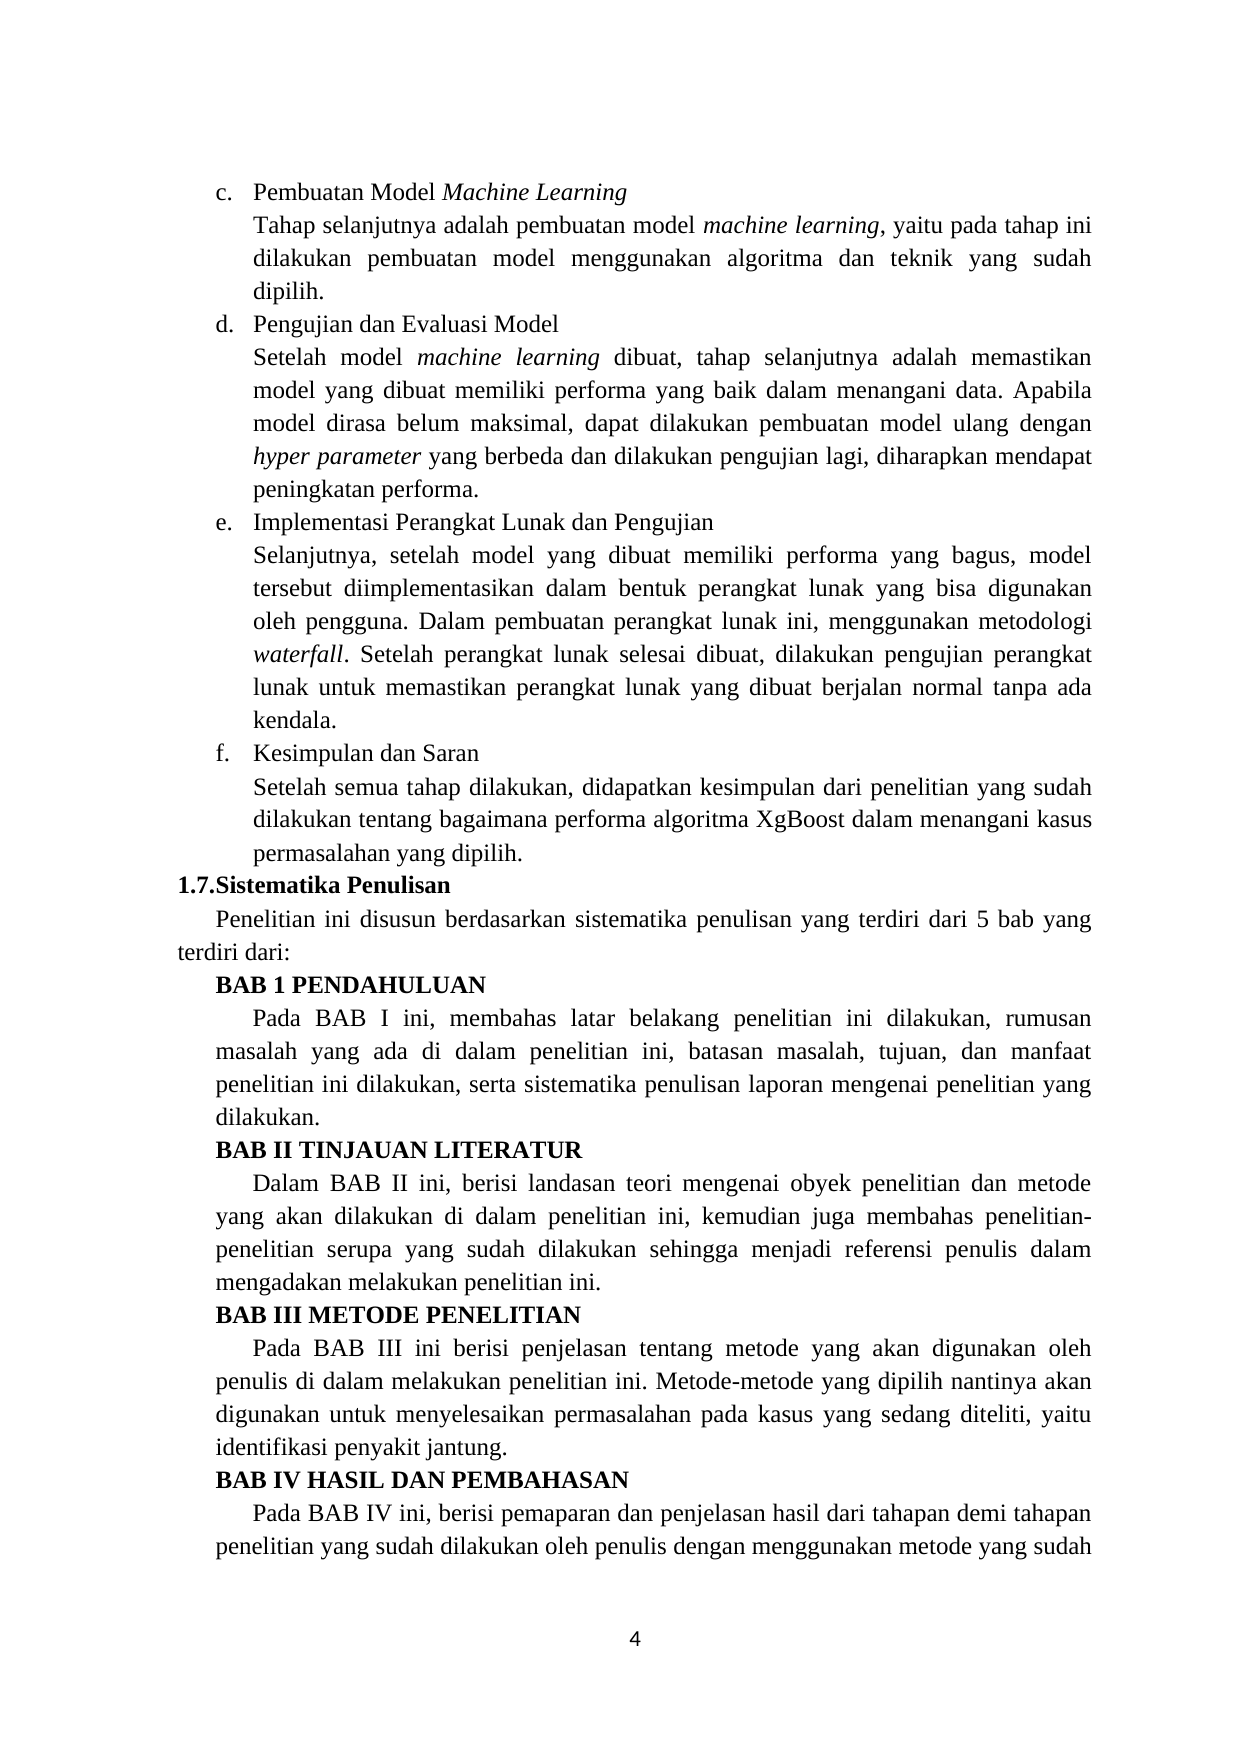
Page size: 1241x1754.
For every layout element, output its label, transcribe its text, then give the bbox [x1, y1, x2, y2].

list Implementasi Perangkat Lunak dan Pengujian [215, 507, 1092, 536]
text Sistematika Penulisan [177, 871, 1092, 899]
list Pada BAB I ini, membahas latar belakang penelitian ini dilakukan, rumusan masalah yang ada di dalam penelitian ini, batasan masalah, tujuan, dan manfaat penelitian ini dilakukan, serta sistematika penulisan laporan mengenai penelitian yang dilakukan. [215, 1003, 1092, 1131]
list BAB II TINJAUAN LITERATUR [215, 1135, 1092, 1163]
list Dalam BAB II ini, berisi landasan teori mengenai obyek penelitian dan metode yang akan dilakukan di dalam penelitian ini, kemudian juga membahas penelitian-penelitian serupa yang sudah dilakukan sehingga menjadi referensi penulis dalam mengadakan melakukan penelitian ini. [215, 1168, 1092, 1296]
list BAB IV HASIL DAN PEMBAHASAN [215, 1465, 1092, 1494]
list BAB 1 PENDAHULUAN [215, 970, 1092, 998]
list Tahap selanjutnya adalah pembuatan model machine learning, yaitu pada tahap ini dilakukan pembuatan model menggunakan algoritma dan teknik yang sudah dipilih. [253, 210, 1092, 305]
list BAB III METODE PENELITIAN [215, 1300, 1092, 1329]
list Kesimpulan dan Saran [215, 738, 1092, 767]
list Pengujian dan Evaluasi Model [215, 309, 1092, 338]
list Penelitian ini disusun berdasarkan sistematika penulisan yang terdiri dari 5 bab yang terdiri dari: [177, 904, 1092, 965]
list Selanjutnya, setelah model yang dibuat memiliki performa yang bagus, model tersebut diimplementasikan dalam bentuk perangkat lunak yang bisa digunakan oleh pengguna. Dalam pembuatan perangkat lunak ini, menggunakan metodologi waterfall. Setelah perangkat lunak selesai dibuat, dilakukan pengujian perangkat lunak untuk memastikan perangkat lunak yang dibuat berjalan normal tanpa ada kendala. [253, 540, 1092, 734]
list Setelah semua tahap dilakukan, didapatkan kesimpulan dari penelitian yang sudah dilakukan tentang bagaimana performa algoritma XgBoost dalam menangani kasus permasalahan yang dipilih. [253, 772, 1092, 866]
list Setelah model machine learning dibuat, tahap selanjutnya adalah memastikan model yang dibuat memiliki performa yang baik dalam menangani data. Apabila model dirasa belum maksimal, dapat dilakukan pembuatan model ulang dengan hyper parameter yang berbeda dan dilakukan pengujian lagi, diharapkan mendapat peningkatan performa. [253, 342, 1092, 503]
list Pada BAB III ini berisi penjelasan tentang metode yang akan digunakan oleh penulis di dalam melakukan penelitian ini. Metode-metode yang dipilih nantinya akan digunakan untuk menyelesaikan permasalahan pada kasus yang sedang diteliti, yaitu identifikasi penyakit jantung. [215, 1333, 1092, 1461]
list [215, 1498, 1092, 1560]
list Pembuatan Model Machine Learning [215, 177, 1092, 206]
